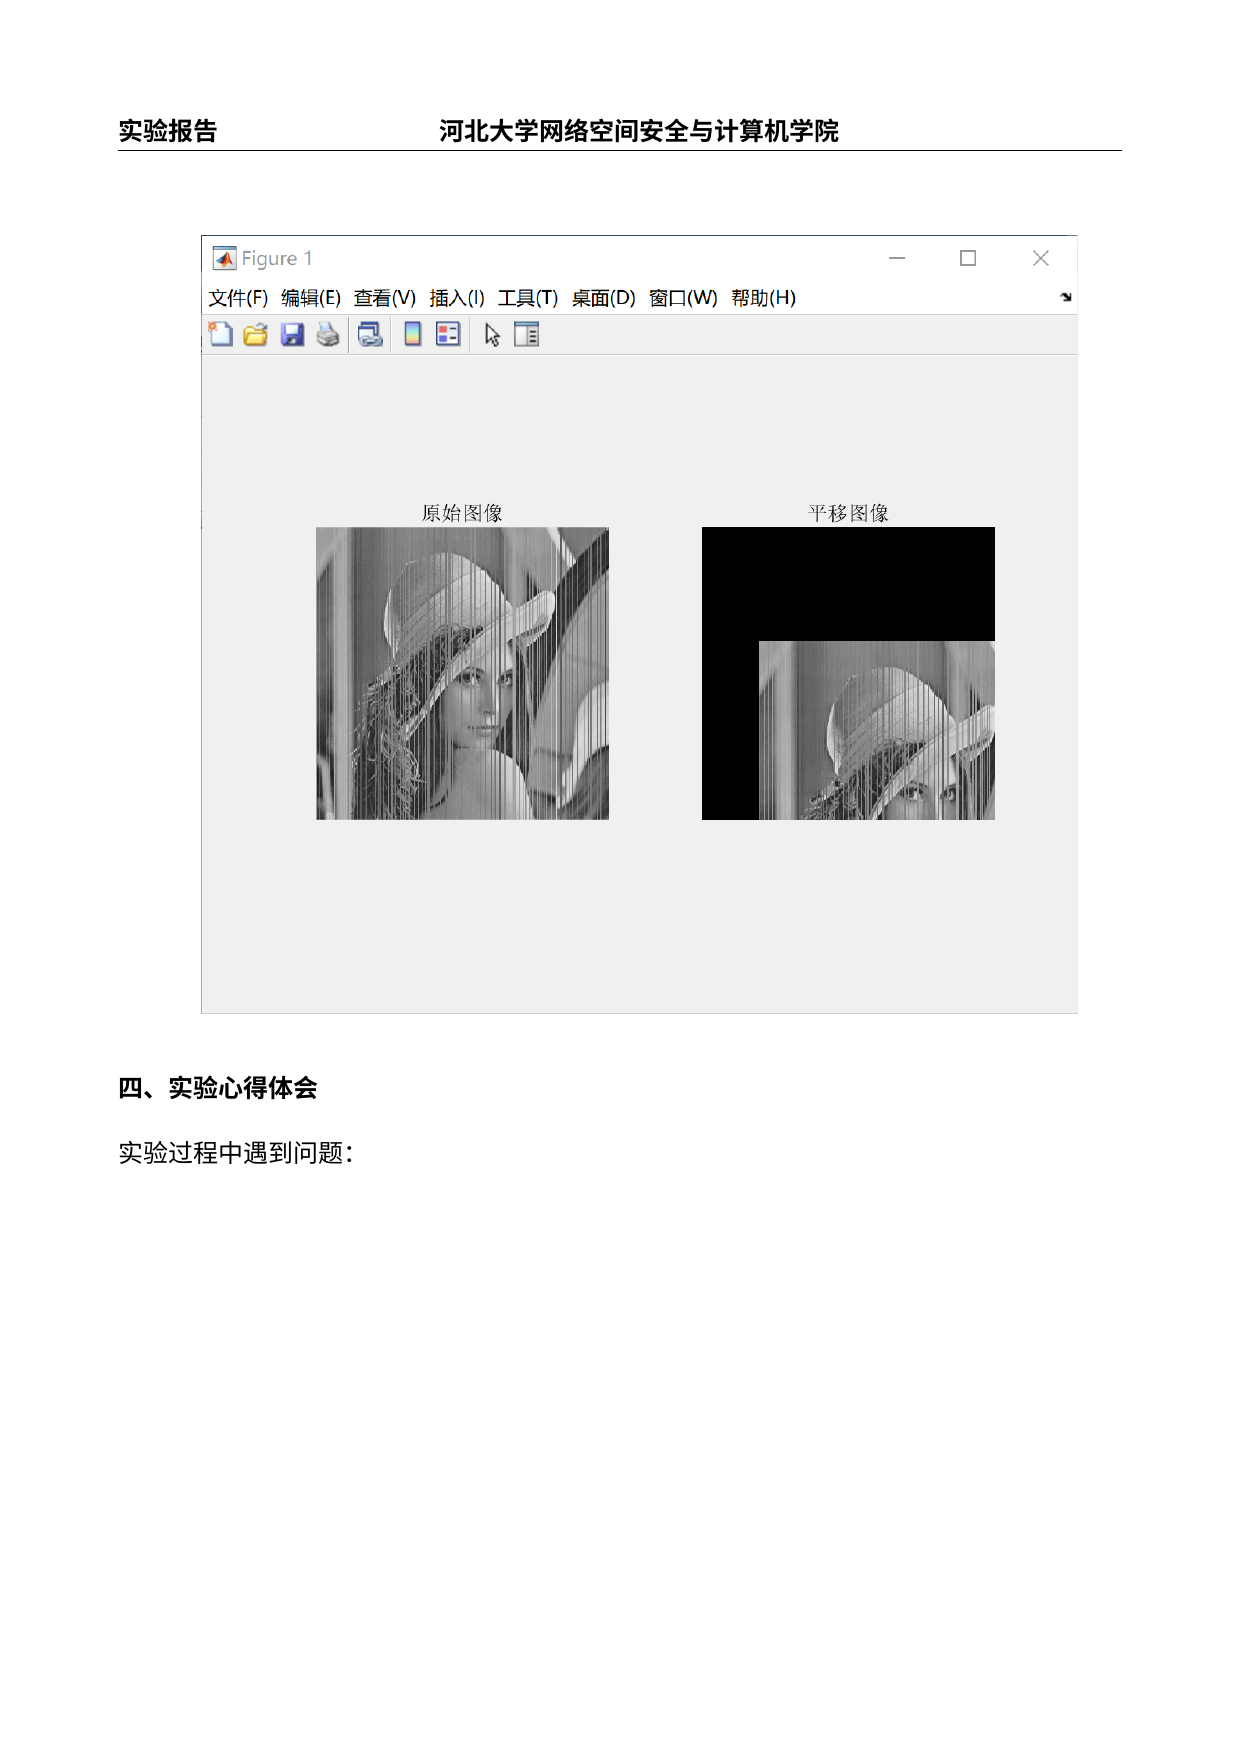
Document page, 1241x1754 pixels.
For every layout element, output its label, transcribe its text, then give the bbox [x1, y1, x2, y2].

text 四、实验心得体会 [118, 1054, 1122, 1119]
text 实验过程中遇到问题： [118, 1119, 1122, 1184]
picture [201, 235, 1078, 1014]
